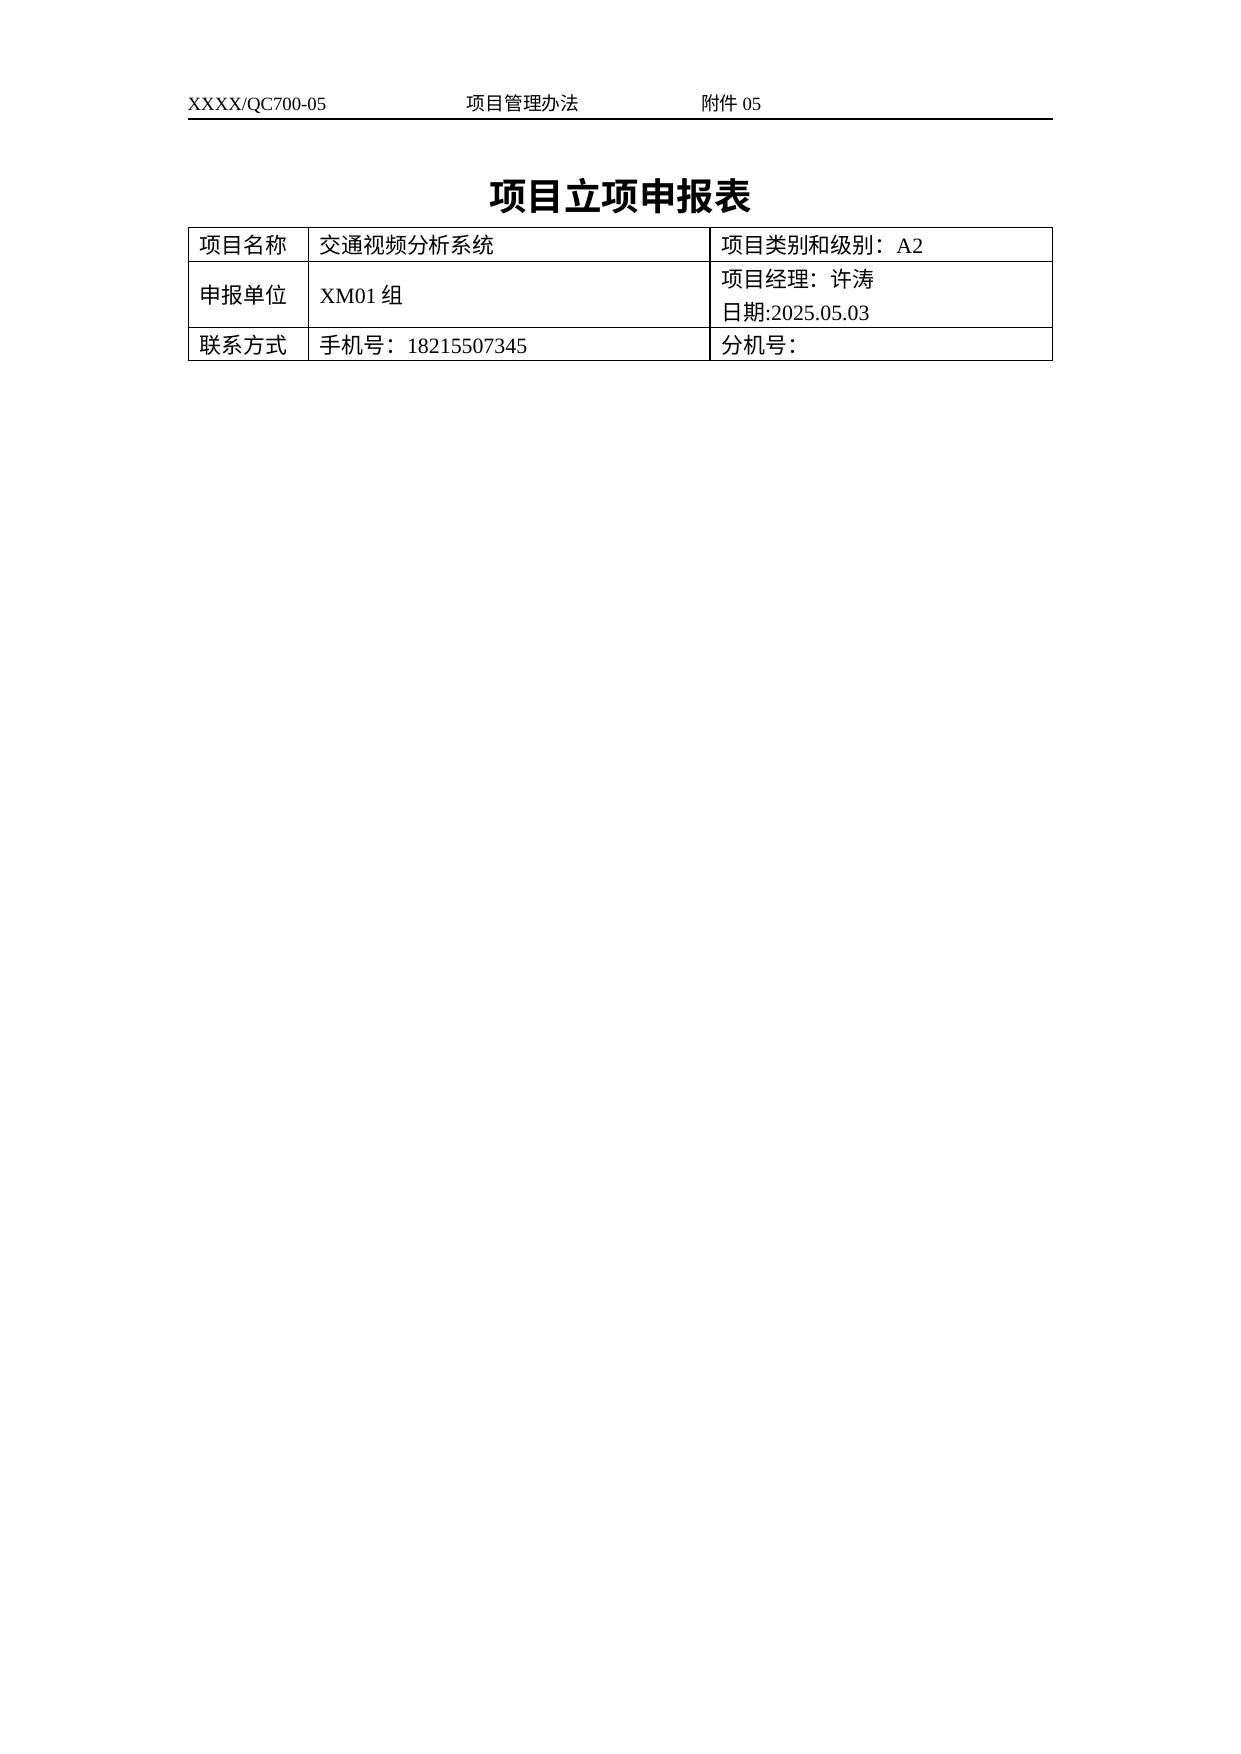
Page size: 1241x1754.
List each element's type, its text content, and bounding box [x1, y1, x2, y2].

table_cell 申报单位 [189, 262, 308, 327]
text 项目立项申报表 [187, 162, 1053, 227]
table_cell 分机号： [711, 328, 1052, 360]
table_header 项目类别和级别：A2 [711, 228, 1052, 261]
table_cell XM01组 [309, 262, 709, 327]
table_header 交通视频分析系统 [309, 228, 709, 261]
table_cell 项目经理：许涛 日期:2025.05.03 [711, 262, 1052, 327]
table_cell 联系方式 [189, 328, 308, 360]
table_header 项目名称 [189, 228, 308, 261]
table_cell 手机号：18215507345 [309, 328, 709, 360]
